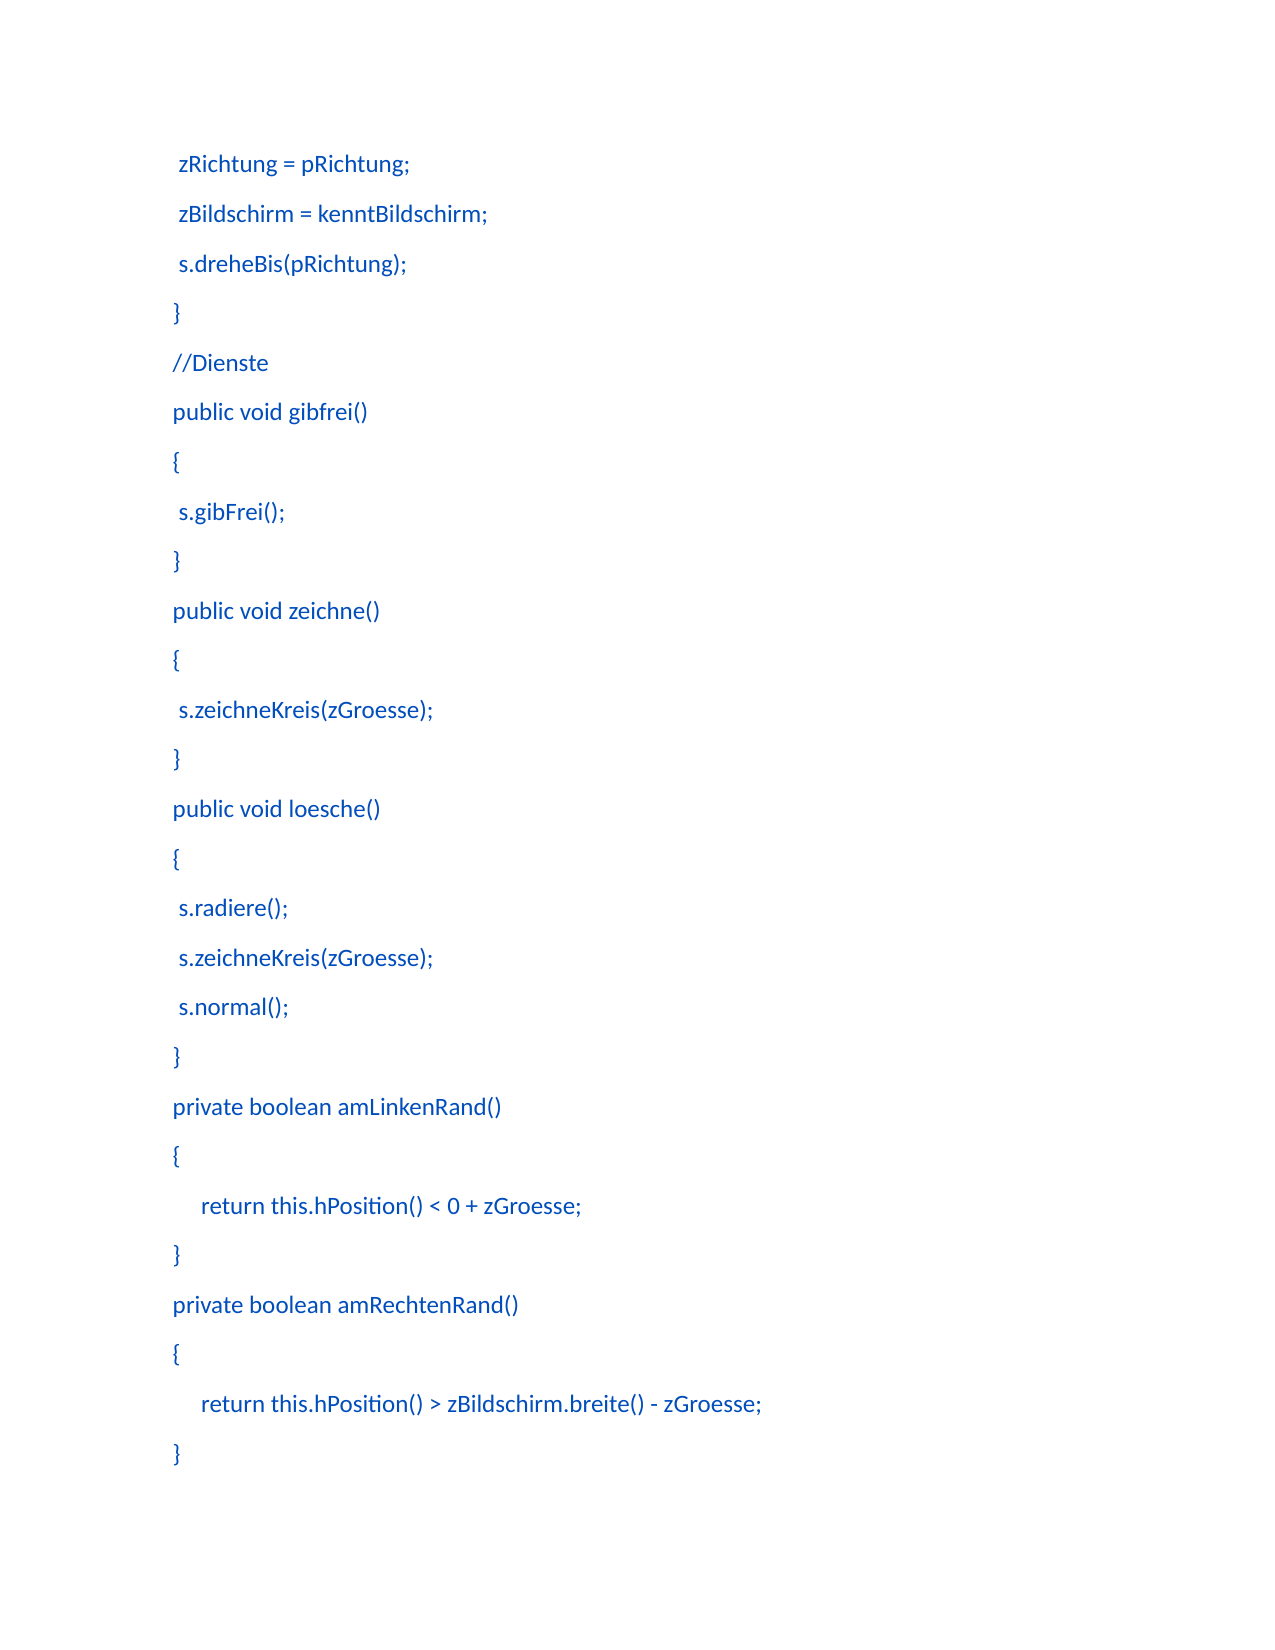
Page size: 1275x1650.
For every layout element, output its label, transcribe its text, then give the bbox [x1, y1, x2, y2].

text s.gibFrei(); [150, 497, 1125, 526]
text s.radiere(); [150, 894, 1125, 922]
text s.zeichneKreis(zGroesse); [150, 695, 1125, 724]
text s.normal(); [150, 993, 1125, 1022]
text return this.hPosition() > zBildschirm.breite() - zGroesse; [150, 1389, 1125, 1418]
text } [150, 1439, 1125, 1468]
text zBildschirm = kenntBildschirm; [150, 199, 1125, 228]
text //Dienste [150, 348, 1125, 377]
text s.dreheBis(pRichtung); [150, 249, 1125, 278]
text } [150, 547, 1125, 575]
text public void gibfrei() [150, 398, 1125, 427]
text s.zeichneKreis(zGroesse); [150, 943, 1125, 972]
text public void loesche() [150, 794, 1125, 823]
text } [150, 745, 1125, 774]
text { [150, 1340, 1125, 1369]
text private boolean amRechtenRand() [150, 1290, 1125, 1319]
text { [150, 646, 1125, 674]
text { [150, 447, 1125, 476]
text } [150, 1241, 1125, 1269]
text public void zeichne() [150, 596, 1125, 625]
text return this.hPosition() < 0 + zGroesse; [150, 1191, 1125, 1220]
text } [150, 299, 1125, 327]
text private boolean amLinkenRand() [150, 1092, 1125, 1121]
text { [150, 844, 1125, 873]
text { [150, 1142, 1125, 1170]
text zRichtung = pRichtung; [150, 150, 1125, 179]
text } [150, 1042, 1125, 1071]
